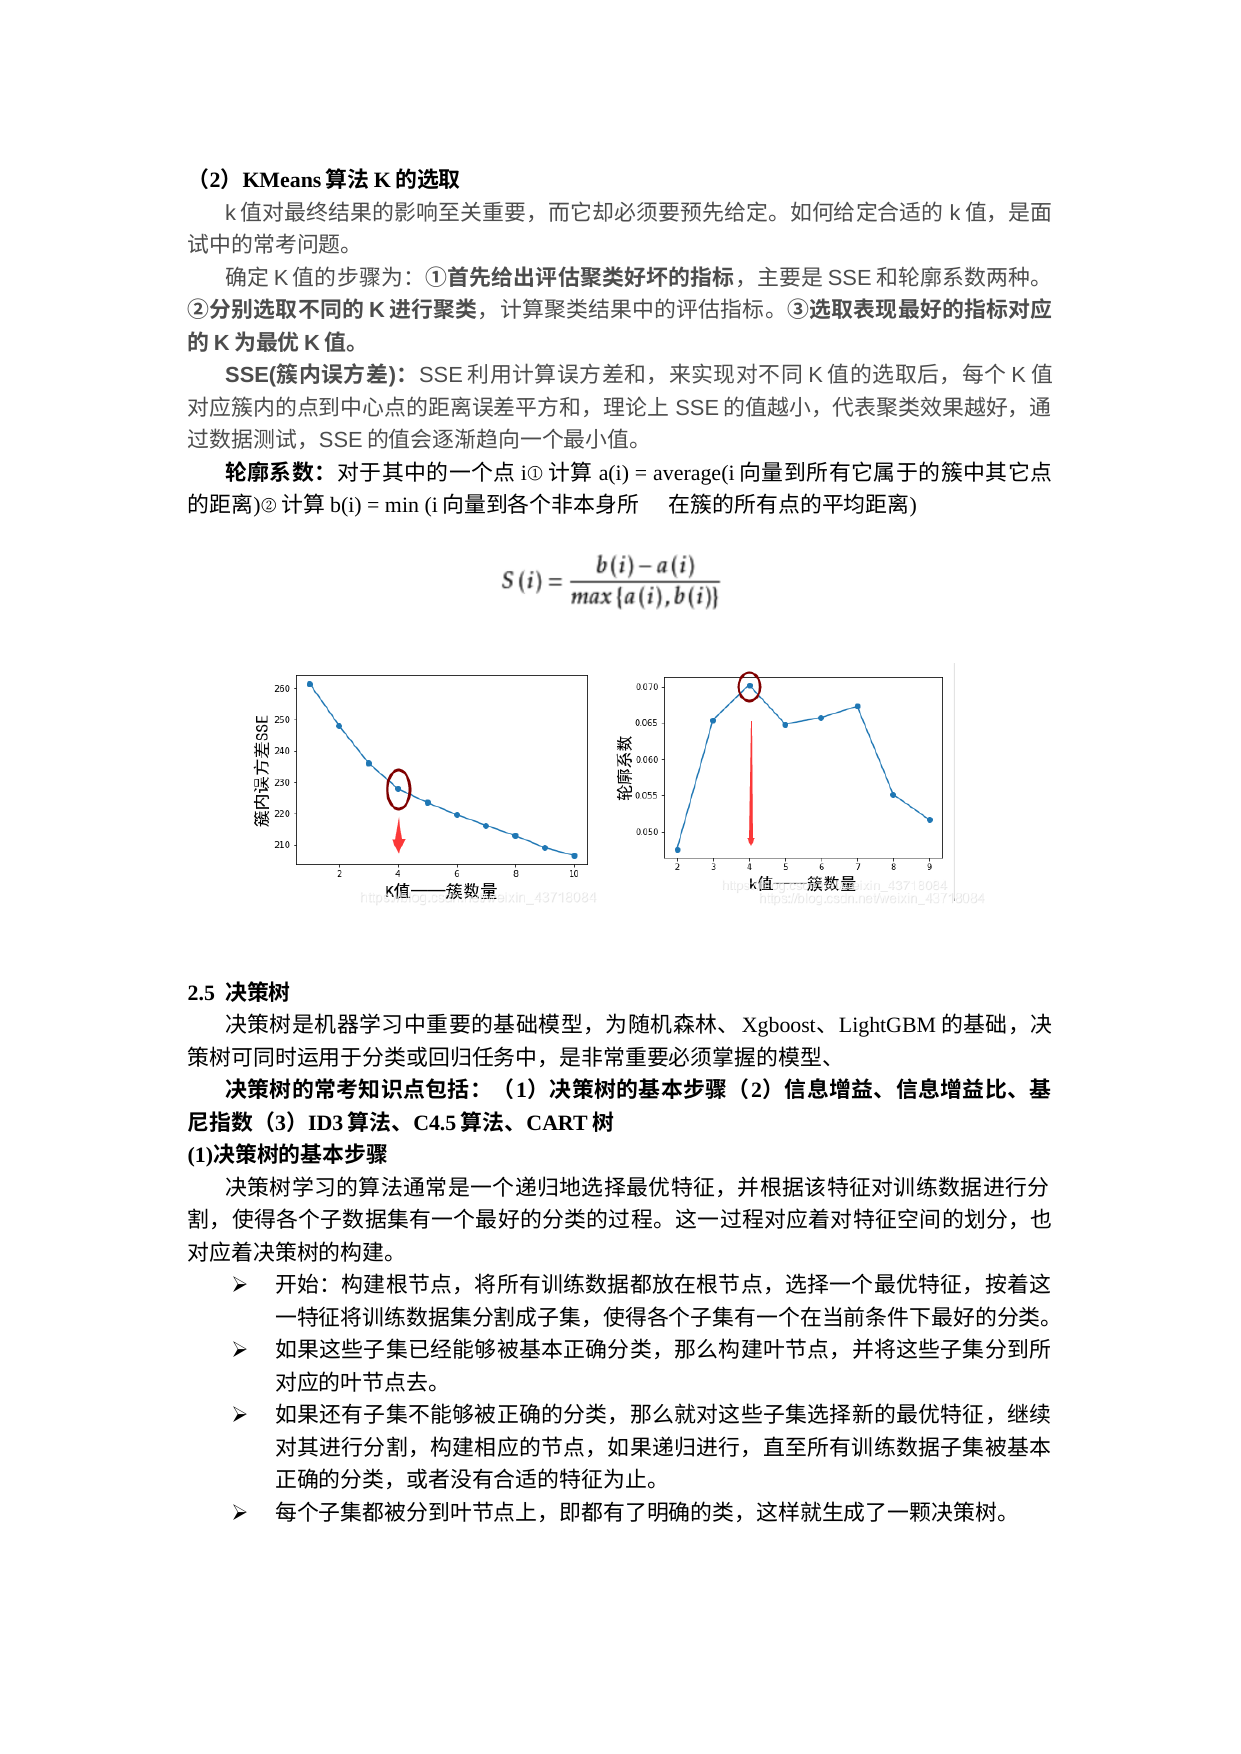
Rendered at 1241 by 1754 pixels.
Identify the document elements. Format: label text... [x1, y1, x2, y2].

list 如果还有子集不能够被正确的分类，那么就对这些子集选择新的最优特征，继续对其进行分割，构建相应的节点，如果递归进行，直至所有训练数据子集被基本正确的分类，或者没有合适的特征为止。 [231, 1397, 1053, 1494]
list 每个子集都被分到叶节点上，即都有了明确的类，这样就生成了一颗决策树。 [231, 1494, 1053, 1527]
text 决策树是机器学习中重要的基础模型，为随机森林、Xgboost、LightGBM的基础，决策树可同时运用于分类或回归任务中，是非常重要必须掌握的模型、 [187, 1007, 1053, 1072]
text k值对最终结果的影响至关重要，而它却必须要预先给定。如何给定合适的k值，是面试中的常考问题。 [187, 194, 1053, 259]
picture [248, 649, 992, 913]
list 如果这些子集已经能够被基本正确分类，那么构建叶节点，并将这些子集分到所对应的叶节点去。 [231, 1332, 1053, 1397]
list 决策树 [187, 974, 1053, 1007]
text 决策树学习的算法通常是一个递归地选择最优特征，并根据该特征对训练数据进行分割，使得各个子数据集有一个最好的分类的过程。这一过程对应着对特征空间的划分，也对应着决策树的构建。 [187, 1169, 1053, 1267]
text 轮廓系数：对于其中的一个点i①计算 a(i) = average(i向量到所有它属于的簇中其它点的距离)②计算 b(i) = min (i向量到各个非本身所 在簇的所有点的平均距离) [187, 454, 1053, 519]
text (1)决策树的基本步骤 [187, 1137, 1053, 1169]
picture [464, 519, 776, 644]
text SSE(簇内误方差)：SSE利用计算误方差和，来实现对不同K值的选取后，每个K值对应簇内的点到中心点的距离误差平方和，理论上SSE的值越小，代表聚类效果越好，通过数据测试，SSE的值会逐渐趋向一个最小值。 [187, 357, 1053, 454]
list 开始：构建根节点，将所有训练数据都放在根节点，选择一个最优特征，按着这一特征将训练数据集分割成子集，使得各个子集有一个在当前条件下最好的分类。 [231, 1267, 1053, 1332]
text 确定K值的步骤为：①首先给出评估聚类好坏的指标，主要是SSE和轮廓系数两种。②分别选取不同的K进行聚类，计算聚类结果中的评估指标。③选取表现最好的指标对应的K为最优K值。 [187, 259, 1053, 357]
text （2）KMeans算法K的选取 [187, 162, 1053, 194]
text 决策树的常考知识点包括：（1）决策树的基本步骤（2）信息增益、信息增益比、基尼指数（3）ID3算法、C4.5算法、CART树 [187, 1072, 1053, 1137]
